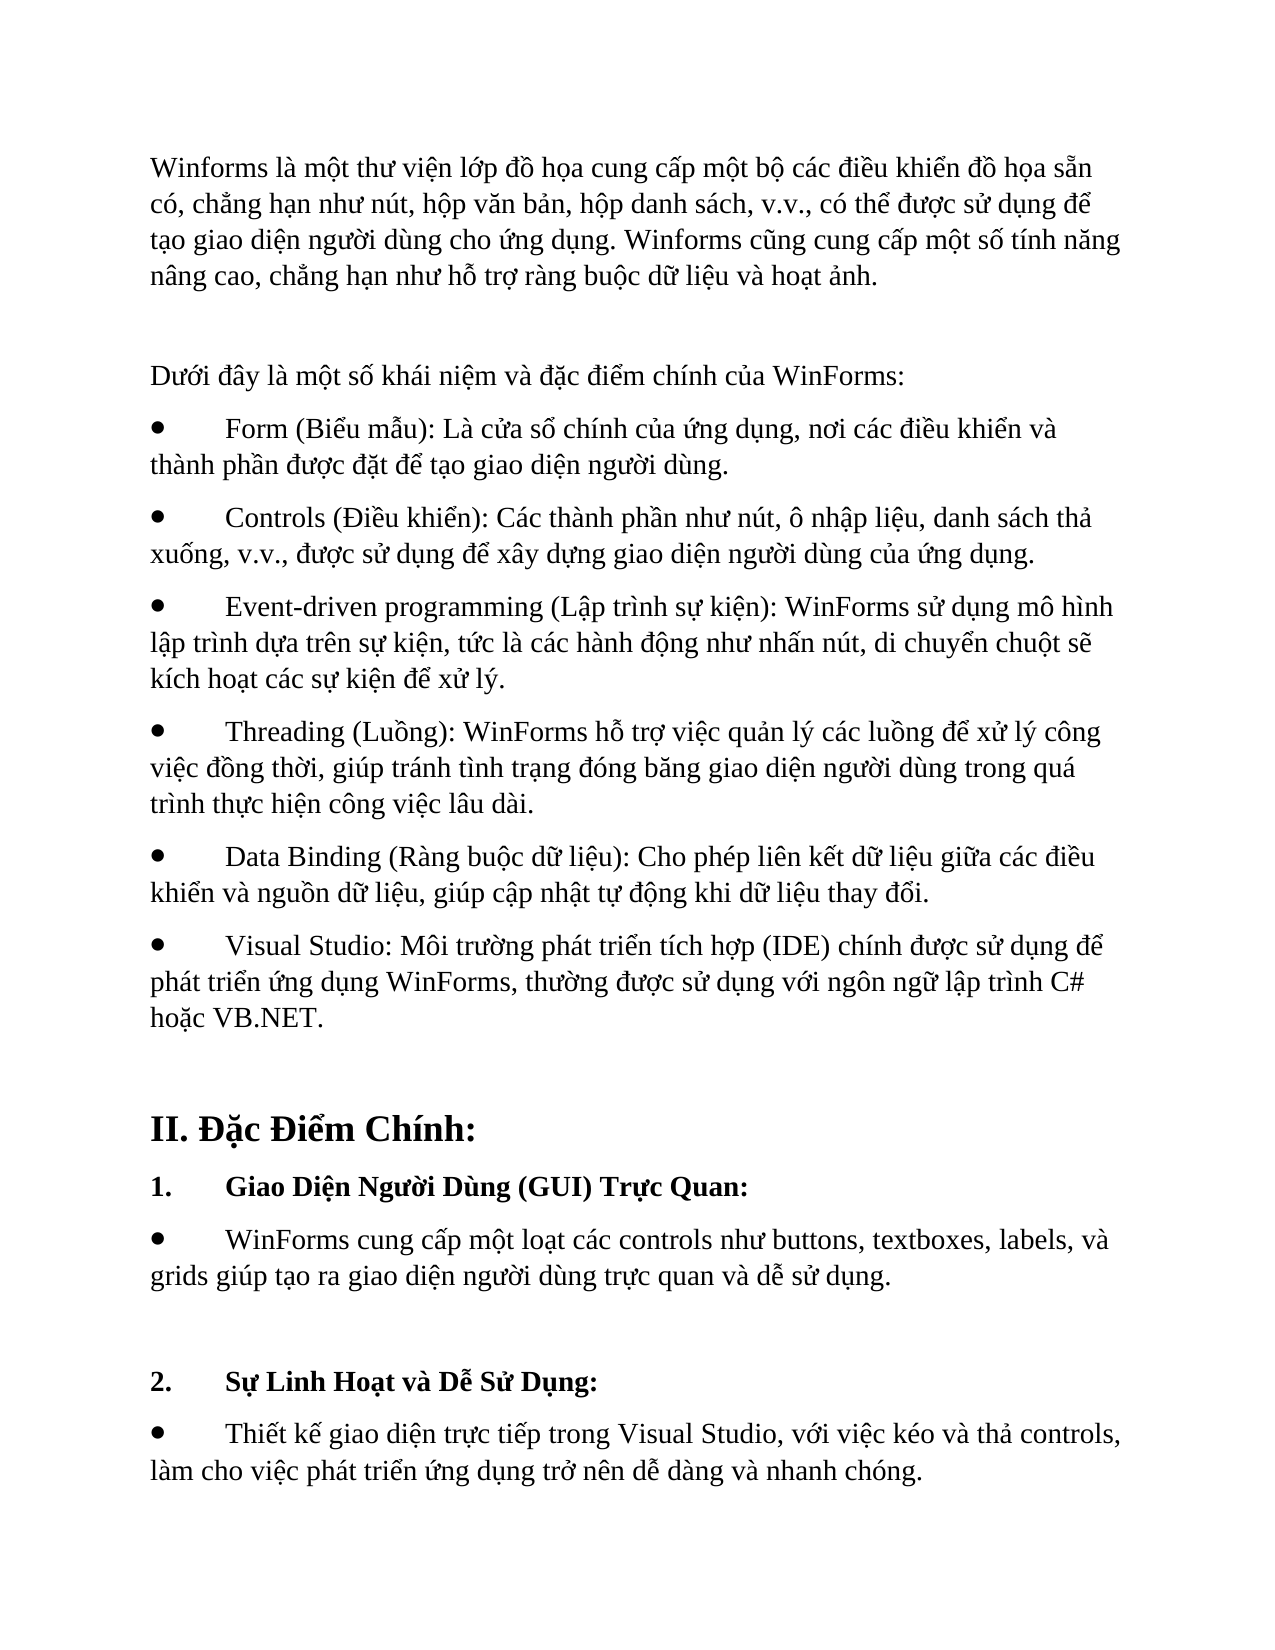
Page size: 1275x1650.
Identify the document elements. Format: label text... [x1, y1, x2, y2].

text ⦁ Event-driven programming (Lập trình sự kiện): WinForms sử dụng mô hình lập trình dựa trên sự kiện, tức là các hành động như nhấn nút, di chuyển chuột sẽ kích hoạt các sự kiện để xử lý. [150, 589, 1125, 695]
text 1. Giao Diện Người Dùng (GUI) Trực Quan: [150, 1169, 1125, 1203]
text ⦁ Visual Studio: Môi trường phát triển tích hợp (IDE) chính được sử dụng để phát triển ứng dụng WinForms, thường được sử dụng với ngôn ngữ lập trình C# hoặc VB.NET. [150, 928, 1125, 1034]
text ⦁ Thiết kế giao diện trực tiếp trong Visual Studio, với việc kéo và thả controls, làm cho việc phát triển ứng dụng trở nên dễ dàng và nhanh chóng. [150, 1417, 1125, 1486]
text ⦁ Data Binding (Ràng buộc dữ liệu): Cho phép liên kết dữ liệu giữa các điều khiển và nguồn dữ liệu, giúp cập nhật tự động khi dữ liệu thay đổi. [150, 839, 1125, 909]
text ⦁ Threading (Luồng): WinForms hỗ trợ việc quản lý các luồng để xử lý công việc đồng thời, giúp tránh tình trạng đóng băng giao diện người dùng trong quá trình thực hiện công việc lâu dài. [150, 714, 1125, 820]
text ⦁ Controls (Điều khiển): Các thành phần như nút, ô nhập liệu, danh sách thả xuống, v.v., được sử dụng để xây dựng giao diện người dùng của ứng dụng. [150, 500, 1125, 569]
text 2. Sự Linh Hoạt và Dễ Sử Dụng: [150, 1364, 1125, 1397]
text II. Đặc Điểm Chính: [150, 1106, 1125, 1149]
text ⦁ WinForms cung cấp một loạt các controls như buttons, textboxes, labels, và grids giúp tạo ra giao diện người dùng trực quan và dễ sử dụng. [150, 1222, 1125, 1292]
text Winforms là một thư viện lớp đồ họa cung cấp một bộ các điều khiển đồ họa sẵn có, chẳng hạn như nút, hộp văn bản, hộp danh sách, v.v., có thể được sử dụng để tạo giao diện người dùng cho ứng dụng. Winforms cũng cung cấp một số tính năng nâng cao, chẳng hạn như hỗ trợ ràng buộc dữ liệu và hoạt ảnh. [150, 150, 1125, 292]
text ⦁ Form (Biểu mẫu): Là cửa sổ chính của ứng dụng, nơi các điều khiển và thành phần được đặt để tạo giao diện người dùng. [150, 411, 1125, 481]
text Dưới đây là một số khái niệm và đặc điểm chính của WinForms: [150, 358, 1125, 392]
